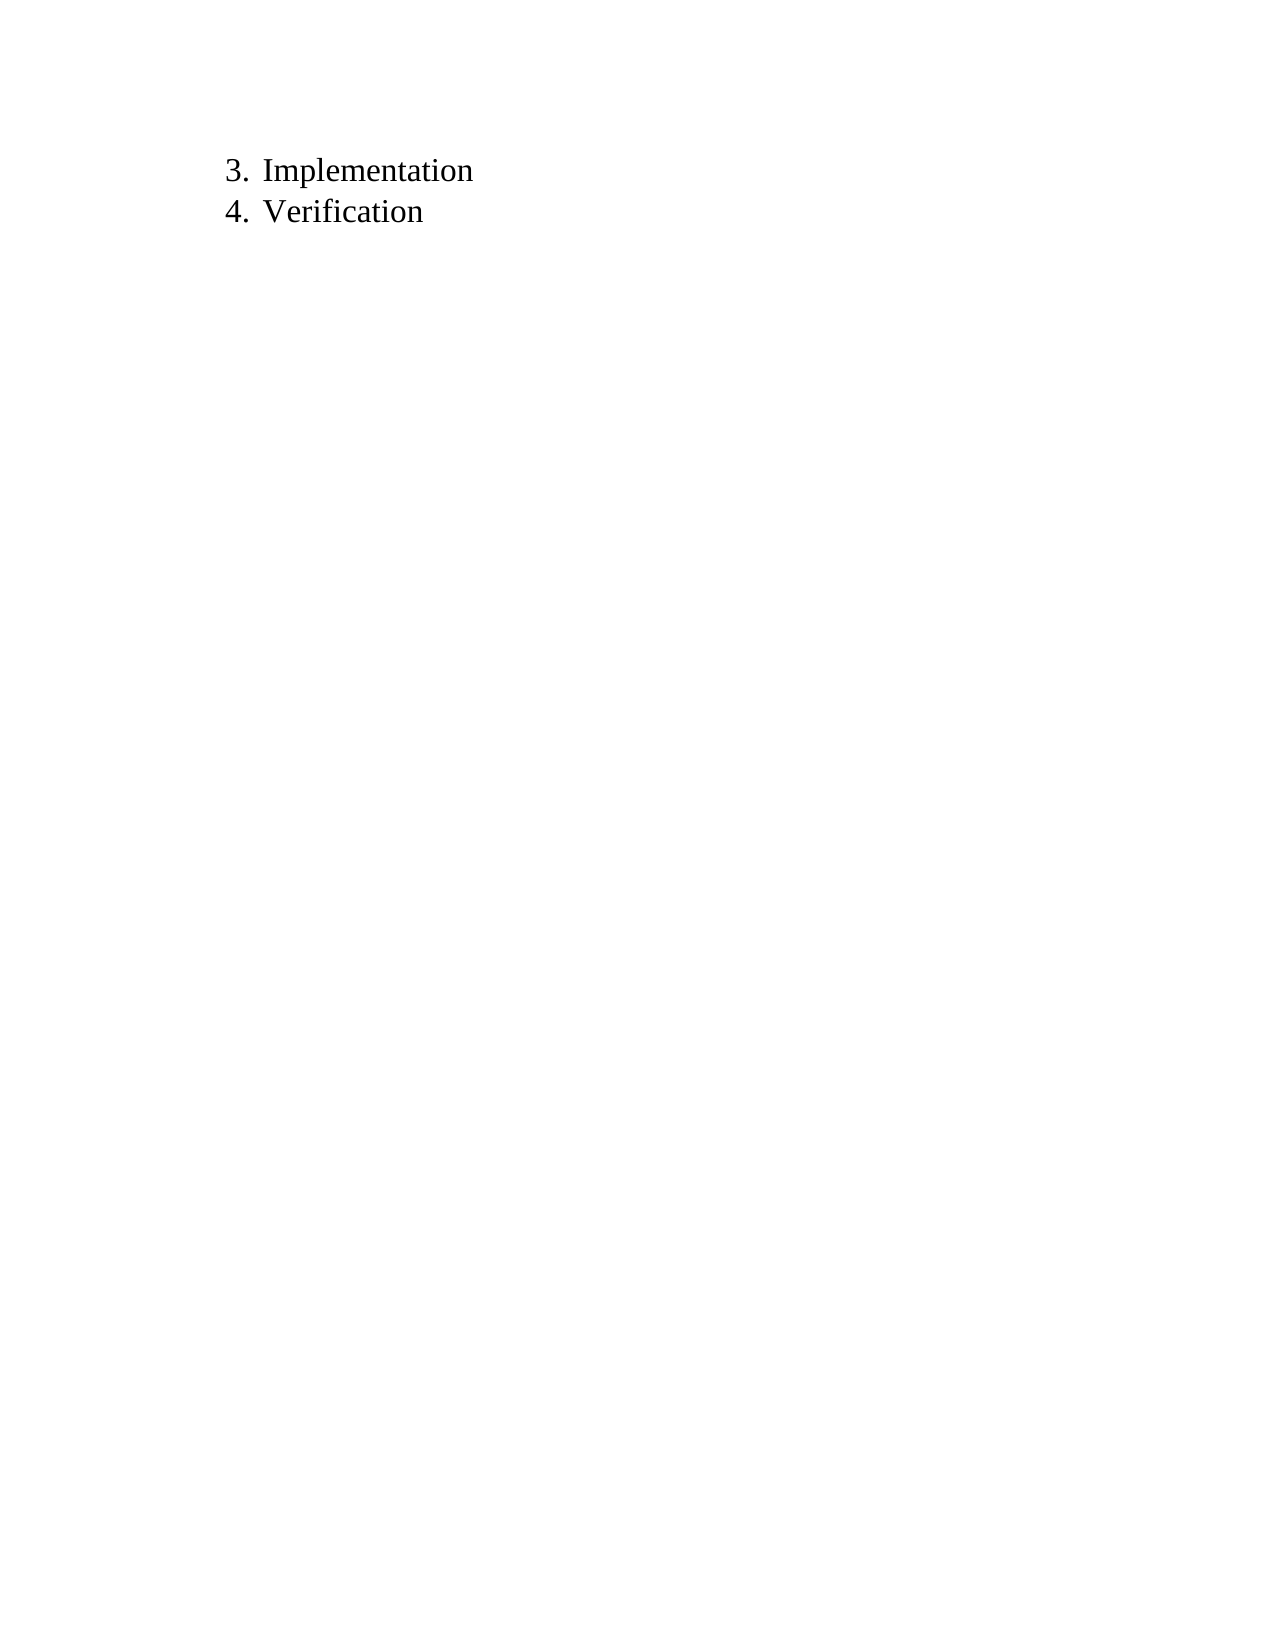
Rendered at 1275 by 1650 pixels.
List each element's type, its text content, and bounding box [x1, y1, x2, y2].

list Verification [225, 191, 1125, 230]
list Implementation [225, 150, 1125, 188]
